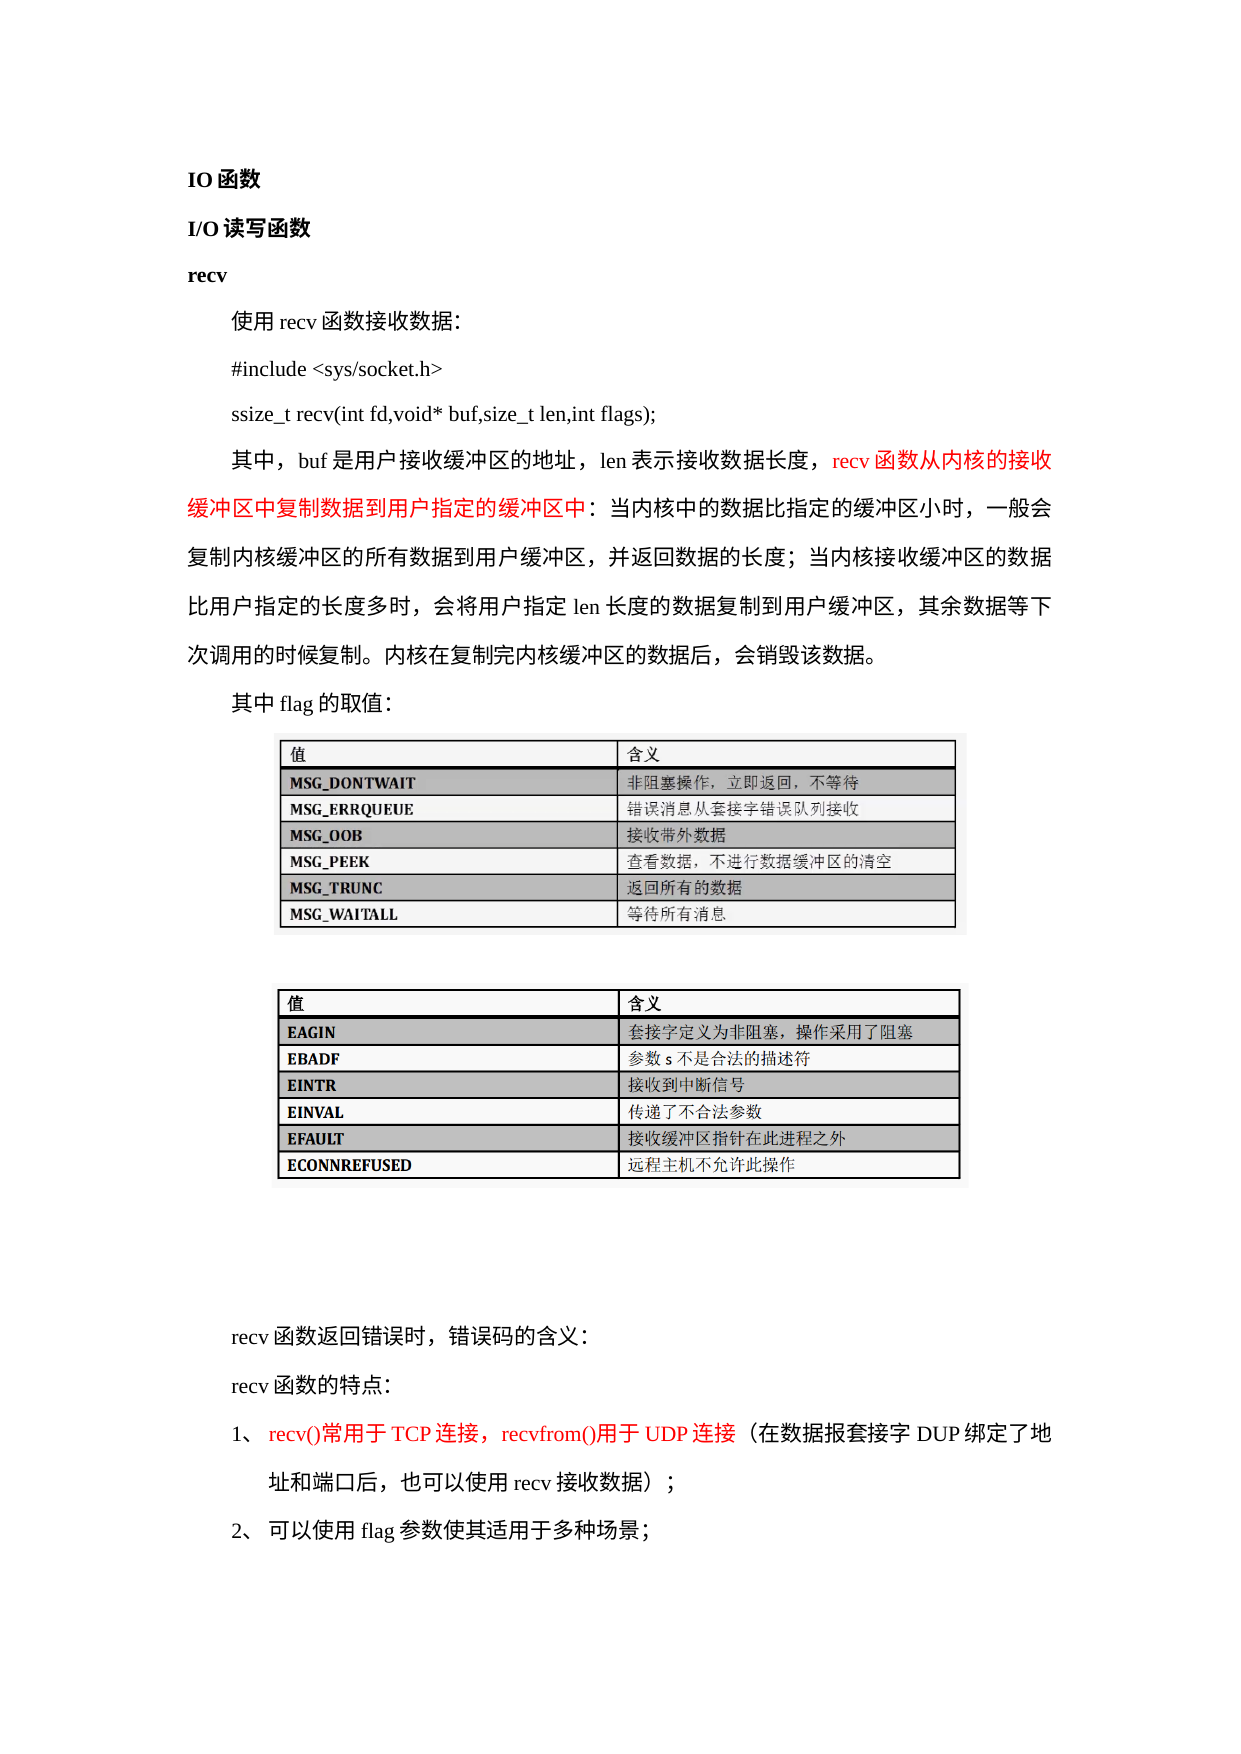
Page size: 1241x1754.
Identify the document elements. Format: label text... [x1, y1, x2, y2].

picture [273, 733, 967, 935]
list recv()常用于TCP连接，recvfrom()用于UDP连接（在数据报套接字DUP绑定了地址和端口后，也可以使用recv接收数据）； [231, 1416, 1053, 1497]
list 可以使用flag参数使其适用于多种场景； [231, 1513, 1053, 1545]
text 其中flag的取值： [187, 686, 1053, 718]
subtitle IO函数 [187, 162, 1053, 194]
text recv函数的特点： [187, 1367, 1053, 1400]
text 使用recv函数接收数据： [187, 304, 1053, 336]
subtitle I/O读写函数 [187, 210, 1053, 243]
text #include <sys/socket.h> [187, 352, 1053, 384]
picture [271, 983, 969, 1188]
text 其中，buf是用户接收缓冲区的地址，len表示接收数据长度，recv函数从内核的接收缓冲区中复制数据到用户指定的缓冲区中：当内核中的数据比指定的缓冲区小时，一般会复制内核缓冲区的所有数据到用户缓冲区，并返回数据的长度；当内核接收缓冲区的数据比用户指定的长度多时，会将用户指定len长度的数据复制到用户缓冲区，其余数据等下次调用的时候复制。内核在复制完内核缓冲区的数据后，会销毁该数据。 [187, 442, 1053, 670]
subtitle recv [187, 259, 1053, 291]
text ssize_t recv(int fd,void* buf,size_t len,int flags); [187, 397, 1053, 430]
